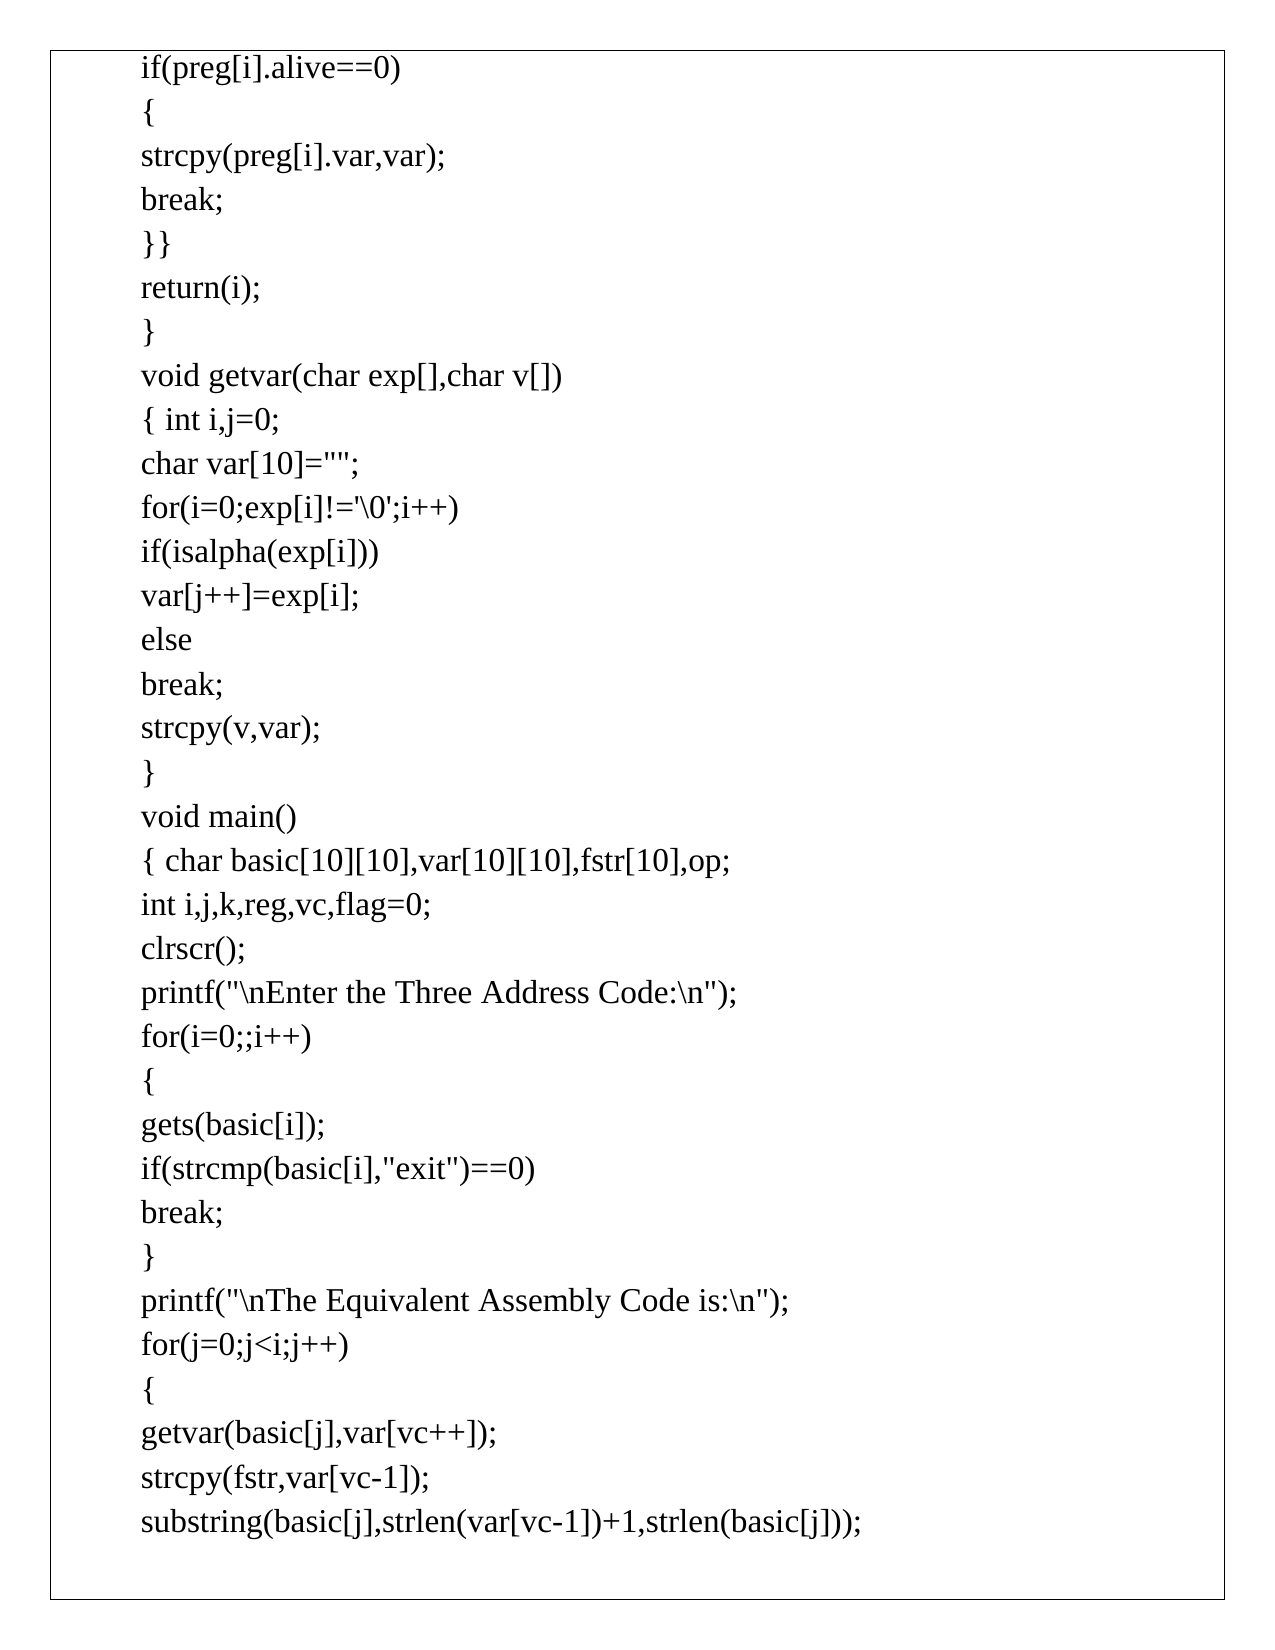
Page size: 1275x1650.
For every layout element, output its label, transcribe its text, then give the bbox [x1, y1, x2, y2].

text void main() [141, 796, 1125, 834]
text else [141, 620, 1125, 658]
text getvar(basic[j],var[vc++]); [141, 1413, 1125, 1451]
text }} [141, 223, 1125, 261]
text clrscr(); [141, 928, 1125, 966]
text strcpy(preg[i].var,var); [141, 135, 1125, 173]
text break; [141, 1192, 1125, 1231]
text strcpy(fstr,var[vc-1]); [141, 1457, 1125, 1495]
text int i,j,k,reg,vc,flag=0; [141, 884, 1125, 922]
text if(preg[i].alive==0) [141, 51, 1125, 85]
text var[j++]=exp[i]; [141, 576, 1125, 614]
text if(strcmp(basic[i],"exit")==0) [141, 1148, 1125, 1187]
text char var[10]=""; [141, 443, 1125, 482]
text return(i); [141, 267, 1125, 306]
text printf("\nEnter the Three Address Code:\n"); [141, 972, 1125, 1011]
text } [141, 752, 1125, 790]
text printf("\nThe Equivalent Assembly Code is:\n"); [141, 1281, 1125, 1319]
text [141, 1501, 1125, 1539]
text strcpy(v,var); [141, 708, 1125, 746]
text gets(basic[i]); [141, 1104, 1125, 1143]
text for(i=0;exp[i]!='\0';i++) [141, 487, 1125, 526]
text } [141, 1237, 1125, 1275]
text { int i,j=0; [141, 399, 1125, 438]
text break; [141, 664, 1125, 702]
text { char basic[10][10],var[10][10],fstr[10],op; [141, 840, 1125, 878]
text for(j=0;j<i;j++) [141, 1325, 1125, 1363]
text { [141, 91, 1125, 129]
text for(i=0;;i++) [141, 1016, 1125, 1054]
text if(isalpha(exp[i])) [141, 532, 1125, 570]
text } [141, 311, 1125, 349]
text void getvar(char exp[],char v[]) [141, 355, 1125, 394]
text break; [141, 179, 1125, 217]
text { [141, 1060, 1125, 1099]
text { [141, 1369, 1125, 1407]
